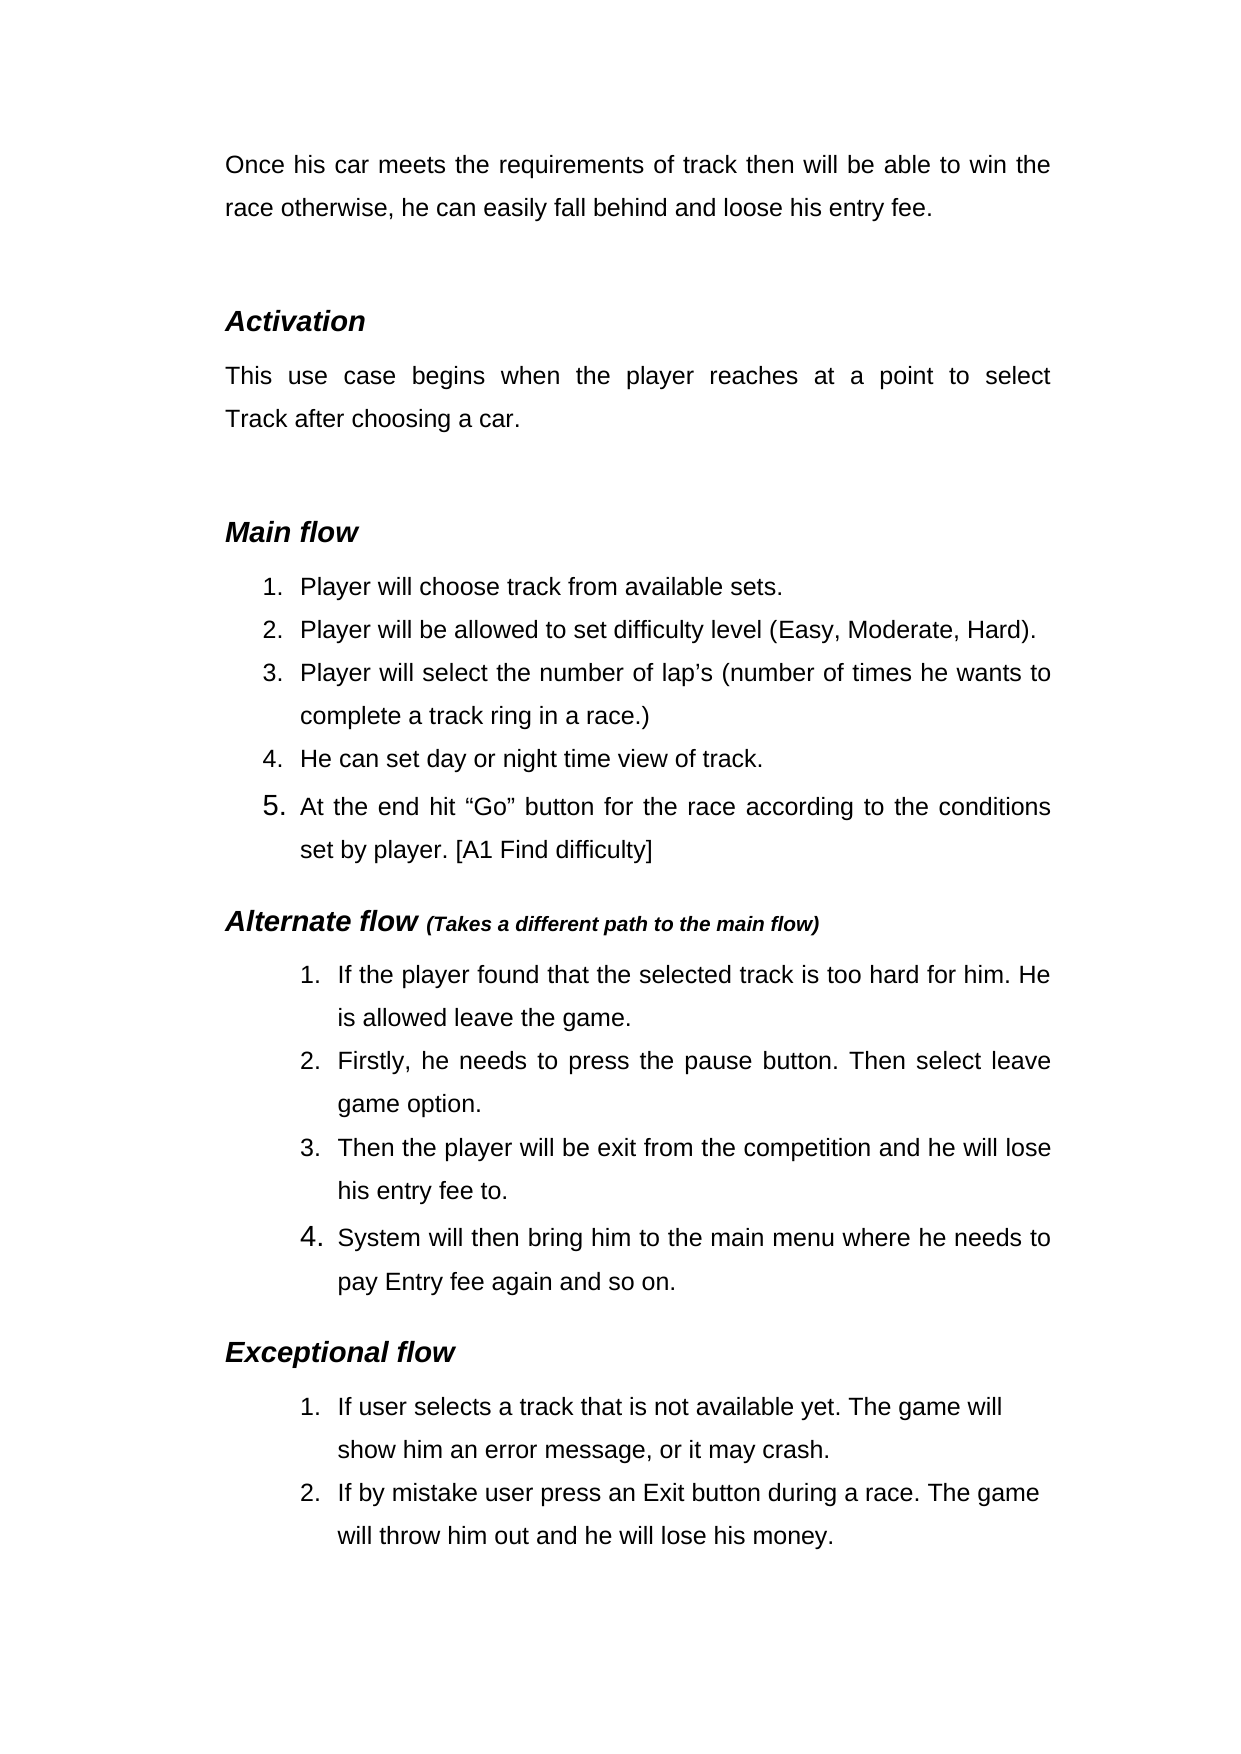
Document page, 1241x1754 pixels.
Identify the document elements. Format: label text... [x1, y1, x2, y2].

list If by mistake user press an Exit button during a race. The game will throw him out and he will lose his money. [300, 1478, 1053, 1549]
subtitle Exceptional flow [225, 1335, 1053, 1368]
list He can set day or night time view of track. [262, 744, 1053, 773]
list Then the player will be exit from the competition and he will lose his entry fee to. [300, 1133, 1053, 1204]
text Once his car meets the requirements of track then will be able to win the race otherwise, he can easily fall behind and loose his entry fee. [225, 150, 1053, 222]
subtitle Alternate flow (Takes a different path to the main flow) [225, 903, 1053, 937]
subtitle Main flow [225, 515, 1053, 549]
list Player will choose track from available sets. [262, 572, 1053, 601]
list System will then bring him to the main menu where he needs to pay Entry fee again and so on. [300, 1219, 1053, 1296]
list At the end hit “Go” button for the race according to the conditions set by player. [A1 Find difficulty] [262, 787, 1053, 864]
subtitle Activation [225, 304, 1053, 338]
list If the player found that the selected track is too hard for him. He is allowed leave the game. [300, 960, 1053, 1032]
list Player will be allowed to set difficulty level (Easy, Moderate, Hard). [262, 615, 1053, 644]
list Firstly, he needs to press the pause button. Then select leave game option. [300, 1046, 1053, 1118]
text This use case begins when the player reaches at a point to select Track after choosing a car. [225, 361, 1053, 433]
list If user selects a track that is not available yet. The game will show him an error message, or it may crash. [300, 1391, 1053, 1463]
list Player will select the number of lap’s (number of times he wants to complete a track ring in a race.) [262, 658, 1053, 730]
